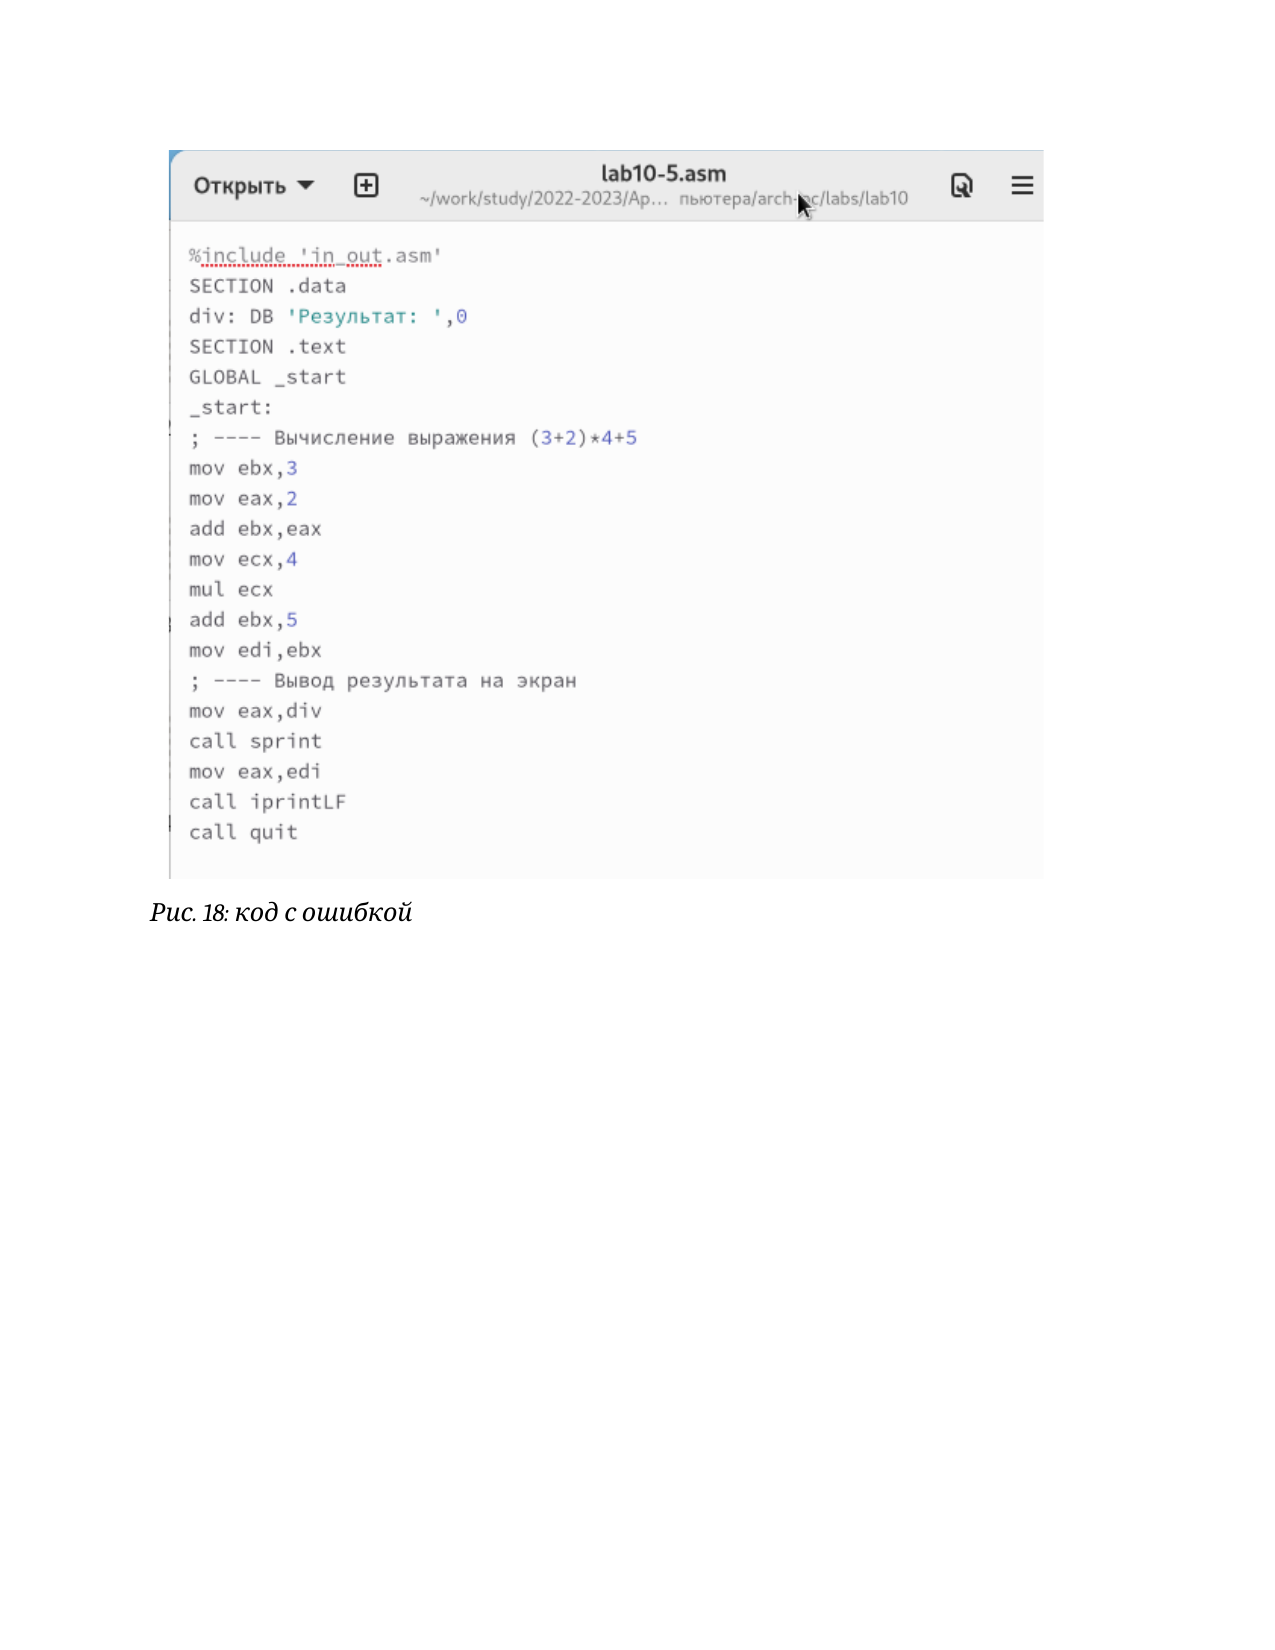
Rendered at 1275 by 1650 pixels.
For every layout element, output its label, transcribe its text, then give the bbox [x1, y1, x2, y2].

text Рис. 18: код с ошибкой [150, 899, 1125, 928]
picture [168, 150, 1044, 879]
